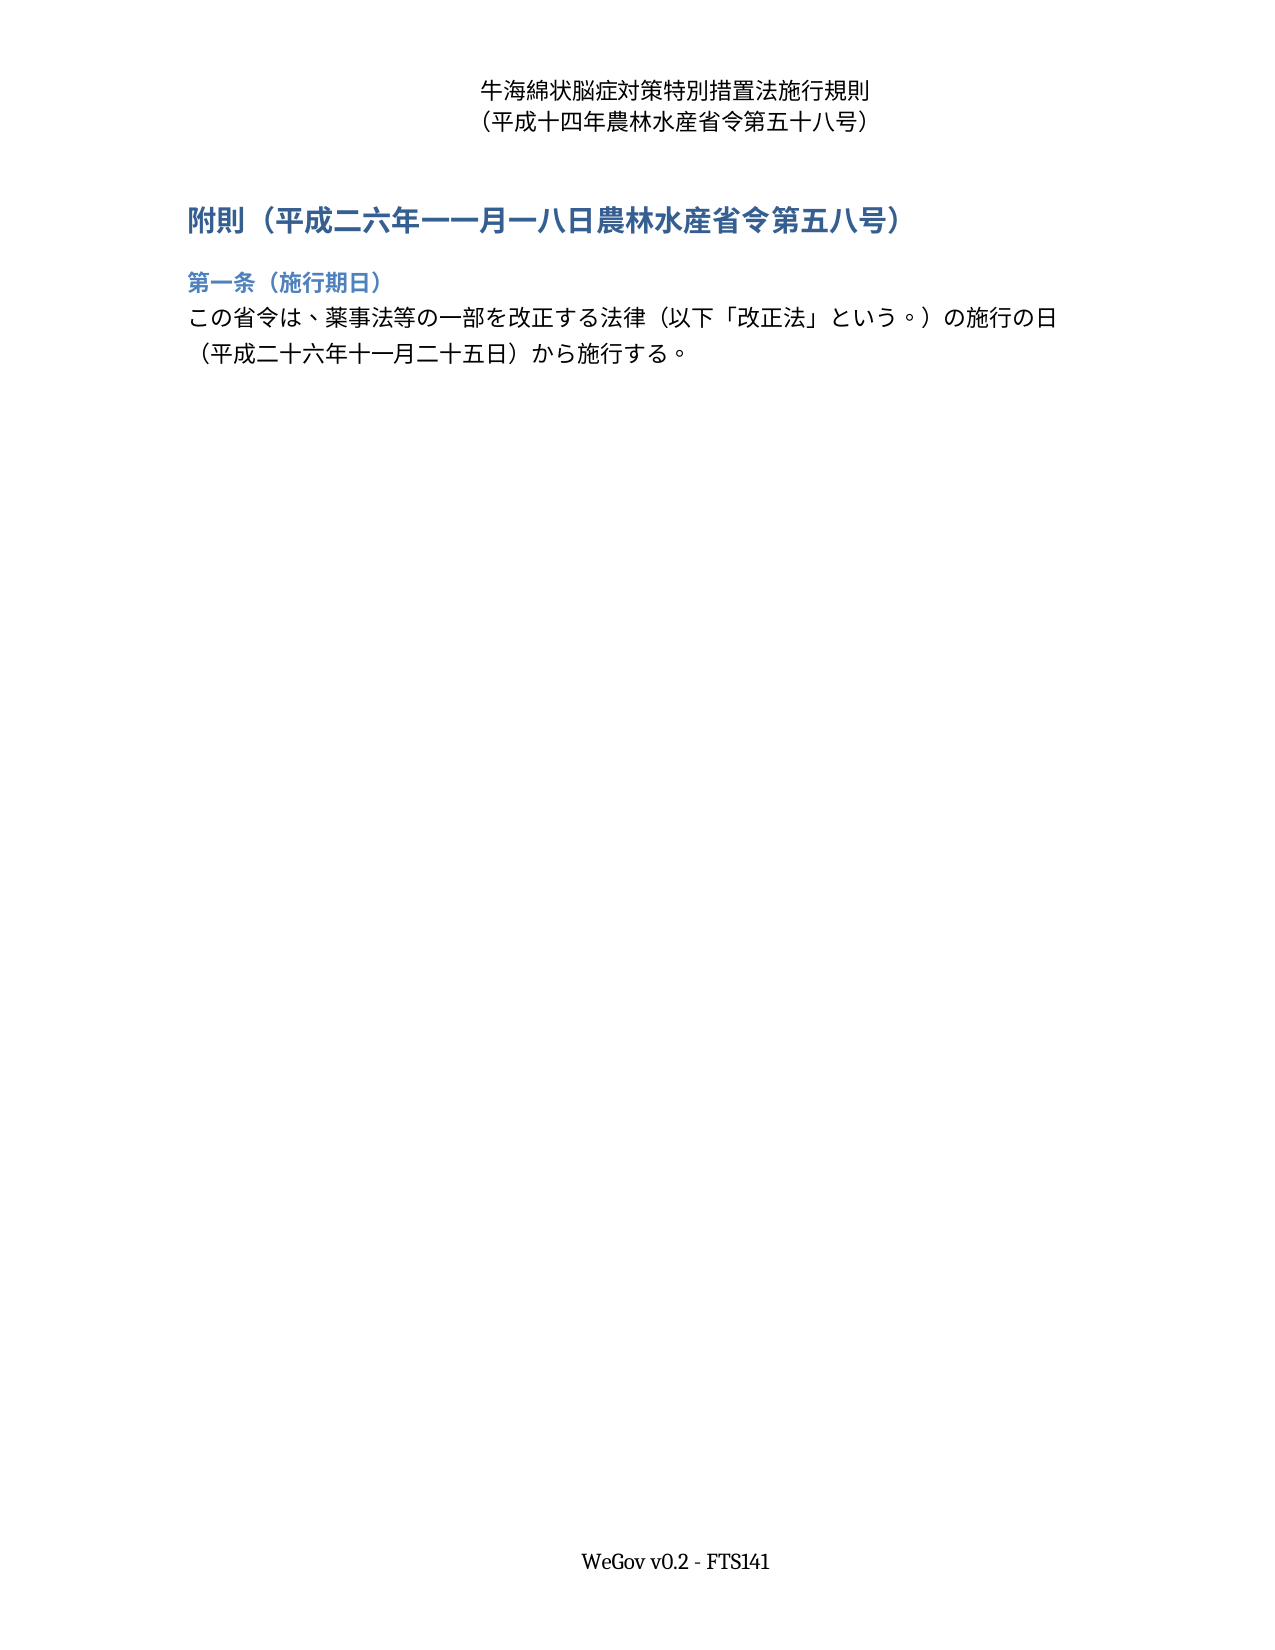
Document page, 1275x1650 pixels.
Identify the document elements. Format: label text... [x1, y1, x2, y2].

subtitle 第一条（施行期日） [187, 266, 1087, 298]
text この省令は、薬事法等の一部を改正する法律（以下「改正法」という。）の施行の日（平成二十六年十一月二十五日）から施行する。 [187, 302, 1087, 369]
subtitle 附則（平成二六年一一月一八日農林水産省令第五八号） [187, 200, 1087, 240]
